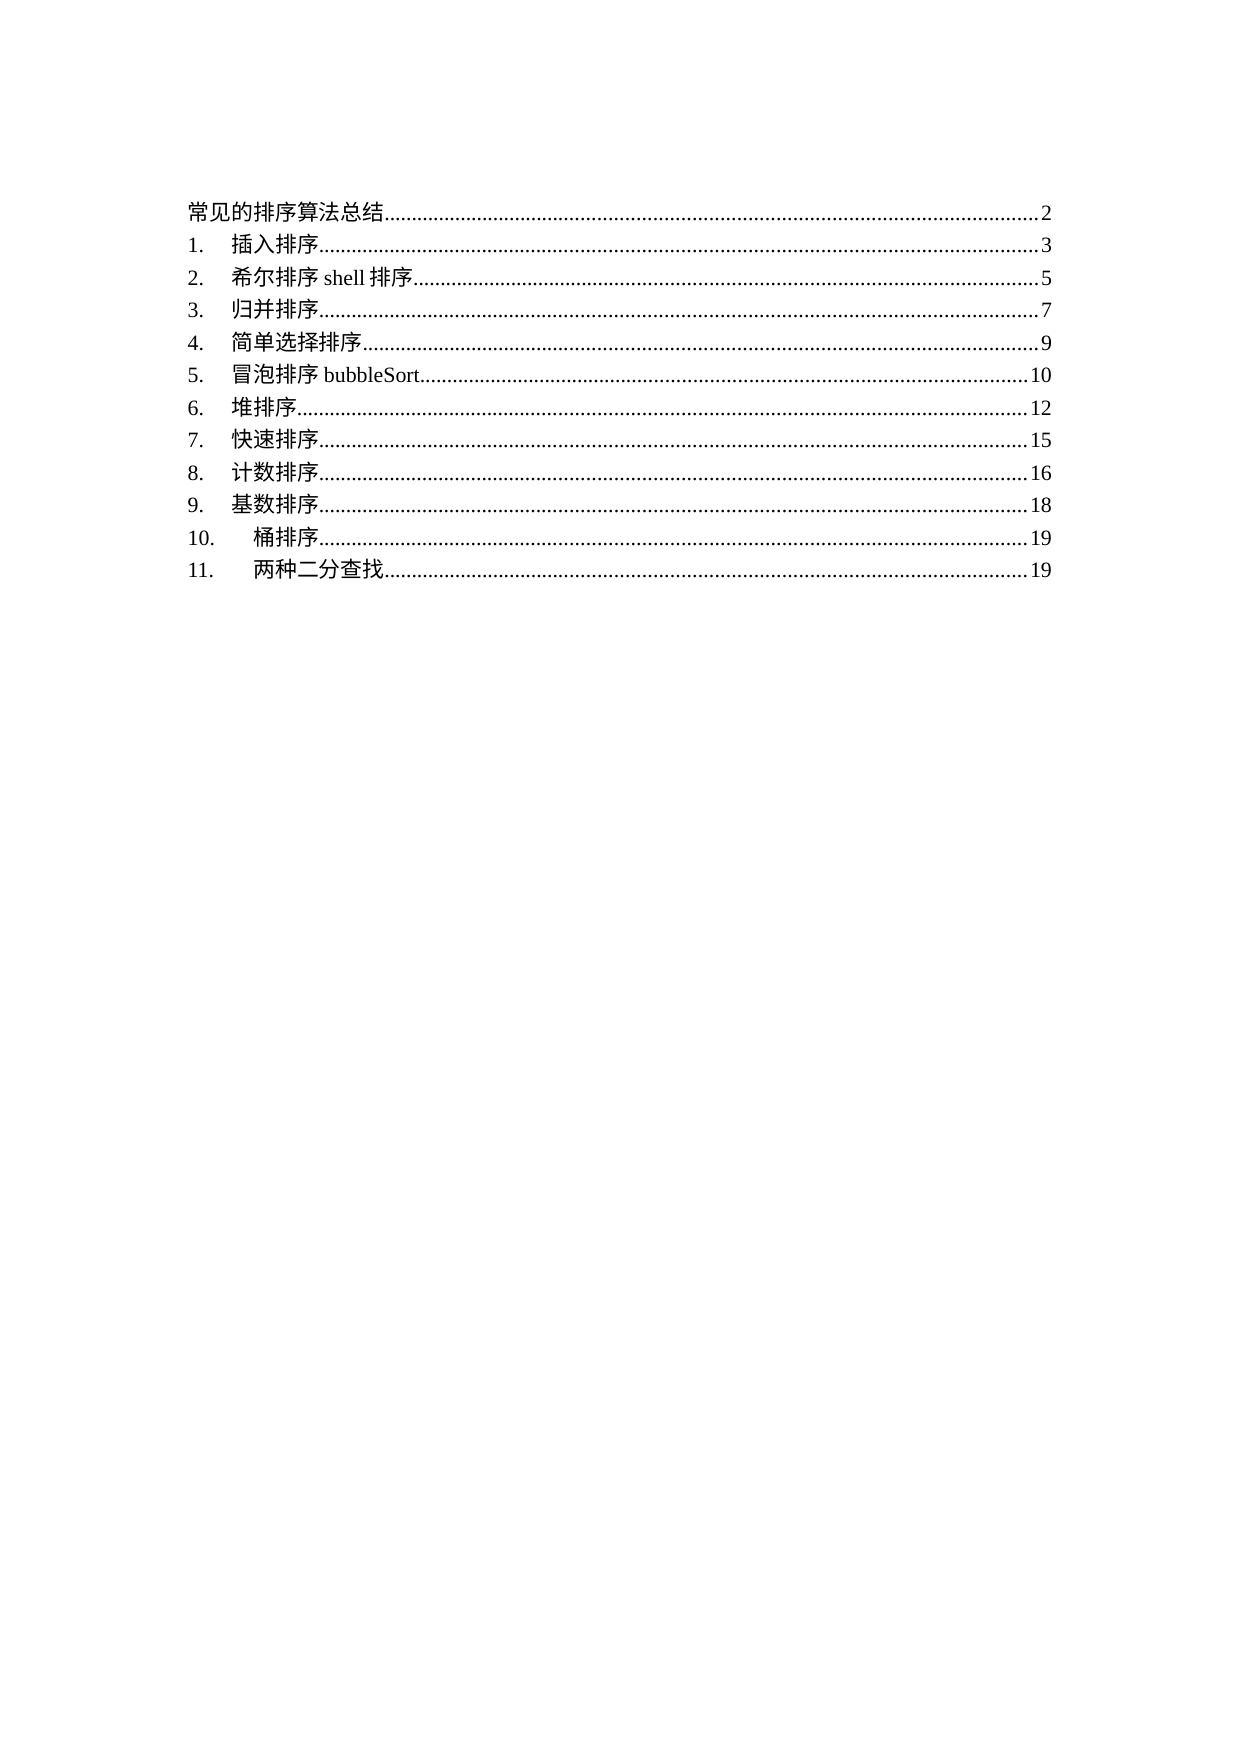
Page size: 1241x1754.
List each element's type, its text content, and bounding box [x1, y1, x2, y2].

text 6. 堆排序 12 [187, 389, 1053, 422]
text 3. 归并排序 7 [187, 292, 1053, 324]
text 9. 基数排序 18 [187, 487, 1053, 519]
text 7. 快速排序 15 [187, 422, 1053, 454]
text 8. 计数排序 16 [187, 454, 1053, 487]
text 10. 桶排序 19 [187, 519, 1053, 552]
text 2. 希尔排序 shell排序 5 [187, 259, 1053, 292]
text 11. 两种二分查找 19 [187, 552, 1053, 584]
text 4. 简单选择排序 9 [187, 324, 1053, 357]
text 1. 插入排序 3 [187, 227, 1053, 259]
text 5. 冒泡排序 bubbleSort 10 [187, 357, 1053, 389]
text 常见的排序算法总结 2 [187, 194, 1053, 227]
